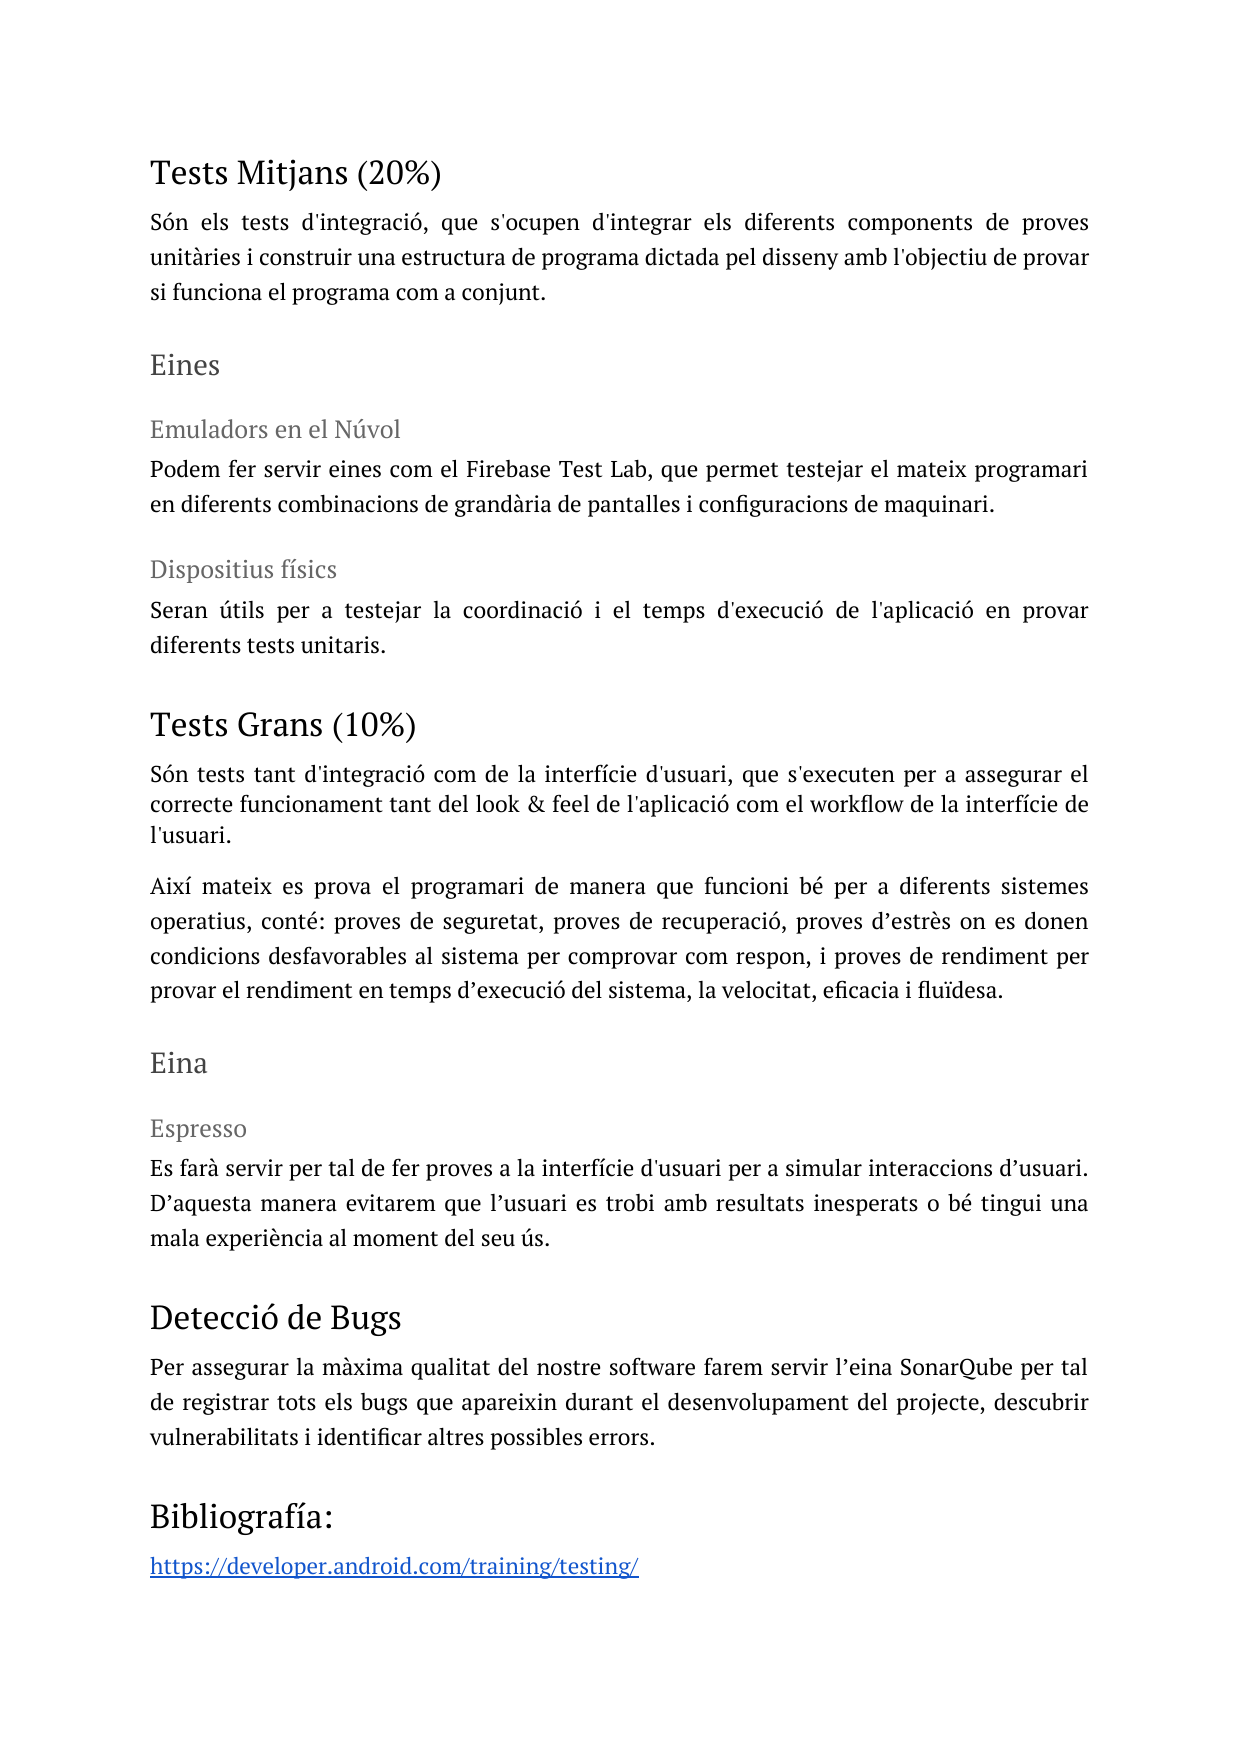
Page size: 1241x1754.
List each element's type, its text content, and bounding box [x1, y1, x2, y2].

text Per assegurar la màxima qualitat del nostre software farem servir l’eina SonarQube per tal de registrar tots els bugs que apareixin durant el desenvolupament del projecte, descubrir vulnerabilitats i identificar altres possibles errors. [150, 1351, 1090, 1452]
text Es farà servir per tal de fer proves a la interfície d'usuari per a simular interaccions d’usuari. D’aquesta manera evitarem que l’usuari es trobi amb resultats inesperats o bé tingui una mala experiència al moment del seu ús. [150, 1153, 1090, 1253]
text Així mateix es prova el programari de manera que funcioni bé per a diferents sistemes operatius, conté: proves de seguretat, proves de recuperació, proves d’estrès on es donen condicions desfavorables al sistema per comprovar com respon, i proves de rendiment per provar el rendiment en temps d’execució del sistema, la velocitat, eficacia i fluïdesa. [150, 870, 1090, 1006]
subtitle Eina [150, 1043, 1090, 1082]
text Podem fer servir eines com el Firebase Test Lab, que permet testejar el mateix programari en diferents combinacions de grandària de pantalles i configuracions de maquinari. [150, 454, 1090, 519]
subtitle Detecció de Bugs [150, 1295, 1090, 1339]
subtitle Dispositius físics [150, 553, 1090, 586]
subtitle Bibliografía: [150, 1494, 1090, 1538]
subtitle Emuladors en el Núvol [150, 412, 1090, 446]
subtitle Eines [150, 345, 1090, 383]
text Són els tests d'integració, que s'ocupen d'integrar els diferents components de proves unitàries i construir una estructura de programa dictada pel disseny amb l'objectiu de provar si funciona el programa com a conjunt. [150, 207, 1090, 307]
subtitle Tests Grans (10%) [150, 702, 1090, 746]
text Són tests tant d'integració com de la interfície d'usuari, que s'executen per a assegurar el correcte funcionament tant del look & feel de l'aplicació com el workflow de la interfície de l'usuari. [150, 758, 1090, 849]
text https://developer.android.com/training/testing/ [150, 1550, 1090, 1581]
subtitle Tests Mitjans (20%) [150, 150, 1090, 194]
subtitle Espresso [150, 1111, 1090, 1144]
text Seran útils per a testejar la coordinació i el temps d'execució de l'aplicació en provar diferents tests unitaris. [150, 594, 1090, 660]
